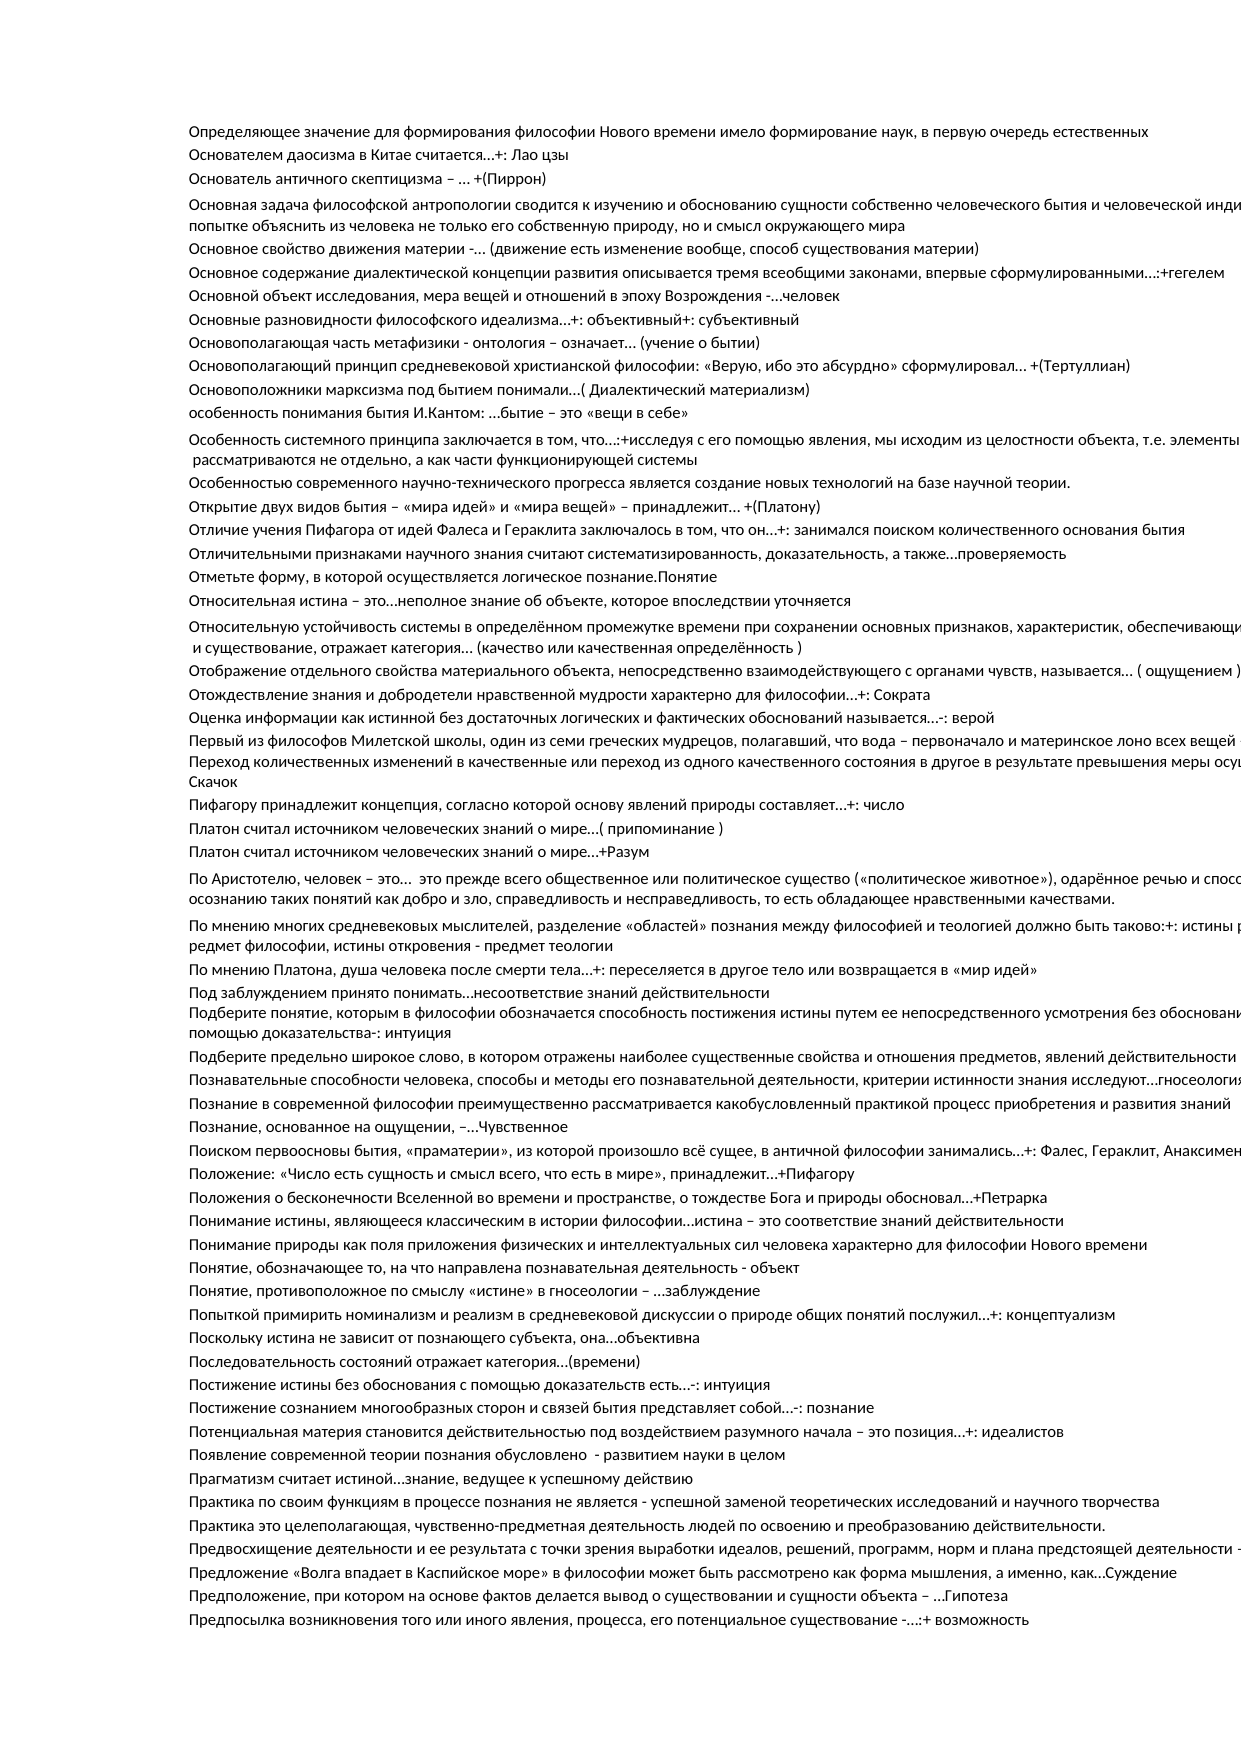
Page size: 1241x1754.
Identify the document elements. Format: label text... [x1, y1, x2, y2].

table_cell Платон считал источником человеческих знаний о мире…+Разум [177, 839, 1240, 862]
table_cell Основная задача философской антропологии сводится к изучению и обоснованию сущности собственно человеческого бытия и человеческой индивидуальности, попытке объяснить из человека не только его собственную природу, но и смысл окружающего мира [177, 189, 1240, 235]
table_cell Практика по своим функциям в процессе познания не является - успешной заменой теоретических исследований и научного творчества [177, 1489, 1240, 1512]
table_cell По мнению многих средневековых мыслителей, разделение «областей» познания между философией и теологией должно быть таково:+: истины разума – п редмет философии, истины откровения - предмет теологии [177, 909, 1240, 956]
table_cell Пифагору принадлежит концепция, согласно которой основу явлений природы составляет…+: число [177, 792, 1240, 815]
table_cell Подберите предельно широкое слово, в котором отражены наиболее существенные свойства и отношения предметов, явлений действительности – категория. [177, 1043, 1240, 1067]
table_cell Понимание природы как поля приложения физических и интеллектуальных сил человека характерно для философии Нового времени [177, 1231, 1240, 1254]
table_cell Отличительными признаками научного знания считают систематизированность, доказательность, а также…проверяемость [177, 540, 1240, 563]
table_cell Переход количественных изменений в качественные или переход из одного качественного состояния в другое в результате превышения меры осуществляется… Скачок [177, 751, 1240, 792]
table_cell Относительная истина – это…неполное знание об объекте, которое впоследствии уточняется [177, 587, 1240, 610]
table_cell Особенностью современного научно-технического прогресса является создание новых технологий на базе научной теории. [177, 470, 1240, 493]
table_cell Постижение истины без обоснования с помощью доказательств есть…-: интуиция [177, 1371, 1240, 1395]
table_cell Оценка информации как истинной без достаточных логических и фактических обоснований называется…-: верой [177, 704, 1240, 727]
table_cell Основополагающая часть метафизики - онтология – означает… (учение о бытии) [177, 329, 1240, 352]
table_cell особенность понимания бытия И.Кантом: …бытие – это «вещи в себе» [177, 399, 1240, 423]
table_cell Отображение отдельного свойства материального объекта, непосредственно взаимодействующего с органами чувств, называется… ( ощущением ) [177, 657, 1240, 681]
table_cell Предложение «Волга впадает в Каспийское море» в философии может быть рассмотрено как форма мышления, а именно, как…Суждение [177, 1559, 1240, 1582]
table_cell Познание, основанное на ощущении, –…Чувственное [177, 1114, 1240, 1137]
table_cell Положение: «Число есть сущность и смысл всего, что есть в мире», принадлежит…+Пифагору [177, 1160, 1240, 1184]
table_cell Поиском первоосновы бытия, «праматерии», из которой произошло всё сущее, в античной философии занимались…+: Фалес, Гераклит, Анаксимен [177, 1137, 1240, 1160]
table_cell Открытие двух видов бытия – «мира идей» и «мира вещей» – принадлежит… +(Платону) [177, 493, 1240, 517]
table_cell Понятие, противоположное по смыслу «истине» в гносеологии – …заблуждение [177, 1278, 1240, 1301]
table_cell Под заблуждением принято понимать…несоответствие знаний действительности [177, 979, 1240, 1002]
table_cell Понимание истины, являющееся классическим в истории философии…истина – это соответствие знаний действительности [177, 1207, 1240, 1231]
table_cell Отождествление знания и добродетели нравственной мудрости характерно для философии…+: Сократа [177, 681, 1240, 704]
table_cell Определяющее значение для формирования философии Нового времени имело формирование наук, в первую очередь естественных [177, 118, 1240, 142]
table_cell Платон считал источником человеческих знаний о мире…( припоминание ) [177, 815, 1240, 838]
table_cell Попыткой примирить номинализм и реализм в средневековой дискуссии о природе общих понятий послужил…+: концептуализм [177, 1301, 1240, 1324]
table_cell Предположение, при котором на основе фактов делается вывод о существовании и сущности объекта – …Гипотеза [177, 1582, 1240, 1606]
table_cell Основоположники марксизма под бытием понимали…( Диалектический материализм) [177, 376, 1240, 399]
table_cell Основателем даосизма в Китае считается…+: Лао цзы [177, 142, 1240, 165]
table_cell По мнению Платона, душа человека после смерти тела…+: переселяется в другое тело или возвращается в «мир идей» [177, 956, 1240, 979]
table_cell Познавательные способности человека, способы и методы его познавательной деятельности, критерии истинности знания исследуют…гносеология [177, 1067, 1240, 1090]
table_cell Познание в современной философии преимущественно рассматривается какобусловленный практикой процесс приобретения и развития знаний [177, 1090, 1240, 1113]
table_cell Последовательность состояний отражает категория…(времени) [177, 1348, 1240, 1371]
table_cell Предвосхищение деятельности и ее результата с точки зрения выработки идеалов, решений, программ, норм и плана предстоящей деятельности – …целеполагание [177, 1535, 1240, 1559]
table_cell Предпосылка возникновения того или иного явления, процесса, его потенциальное существование -…:+ возможность [177, 1606, 1240, 1629]
table_cell По Аристотелю, человек – это… это прежде всего общественное или политическое существо («политическое животное»), одарённое речью и способное к осознанию таких понятий как добро и зло, справедливость и несправедливость, то есть обладающее нравственными качествами. [177, 862, 1240, 909]
table_cell Прагматизм считает истиной…знание, ведущее к успешному действию [177, 1465, 1240, 1488]
table_cell Особенность системного принципа заключается в том, что…:+исследуя с его помощью явления, мы исходим из целостности объекта, т.е. элементы рассматриваются не отдельно, а как части функционирующей системы [177, 423, 1240, 470]
table_cell Положения о бесконечности Вселенной во времени и пространстве, о тождестве Бога и природы обосновал…+Петрарка [177, 1184, 1240, 1207]
table_cell Постижение сознанием многообразных сторон и связей бытия представляет собой…-: познание [177, 1395, 1240, 1418]
table_cell Отметьте форму, в которой осуществляется логическое познание.Понятие [177, 564, 1240, 587]
table_cell Относительную устойчивость системы в определённом промежутке времени при сохранении основных признаков, характеристик, обеспечивающих её жизнедеятельность и существование, отражает категория… (качество или качественная определённость ) [177, 610, 1240, 657]
table_cell Потенциальная материя становится действительностью под воздействием разумного начала – это позиция…+: идеалистов [177, 1418, 1240, 1442]
table_cell Понятие, обозначающее то, на что направлена познавательная деятельность - объект [177, 1254, 1240, 1277]
table_cell Основатель античного скептицизма – … +(Пиррон) [177, 165, 1240, 188]
table_cell Основной объект исследования, мера вещей и отношений в эпоху Возрождения -…человек [177, 282, 1240, 306]
table_cell Отличие учения Пифагора от идей Фалеса и Гераклита заключалось в том, что он…+: занимался поиском количественного основания бытия [177, 517, 1240, 540]
table_cell Поскольку истина не зависит от познающего субъекта, она…объективна [177, 1324, 1240, 1348]
table_cell Первый из философов Милетской школы, один из семи греческих мудрецов, полагавший, что вода – первоначало и материнское лоно всех вещей – +: Фалес [177, 728, 1240, 751]
table_cell Основное содержание диалектической концепции развития описывается тремя всеобщими законами, впервые сформулированными…:+гегелем [177, 259, 1240, 282]
table_cell Основное свойство движения материи -… (движение есть изменение вообще, способ существования материи) [177, 235, 1240, 259]
table_cell Основополагающий принцип средневековой христианской философии: «Верую, ибо это абсурдно» сформулировал… +(Тертуллиан) [177, 353, 1240, 376]
table_cell Практика это целеполагающая, чувственно-предметная деятельность людей по освоению и преобразованию действительности. [177, 1512, 1240, 1535]
table_cell Подберите понятие, которым в философии обозначается способность постижения истины путем ее непосредственного усмотрения без обоснования с помощью доказательства-: интуиция [177, 1003, 1240, 1043]
table_cell Основные разновидности философского идеализма…+: объективный+: субъективный [177, 306, 1240, 329]
table_cell Появление современной теории познания обусловлено - развитием науки в целом [177, 1442, 1240, 1465]
